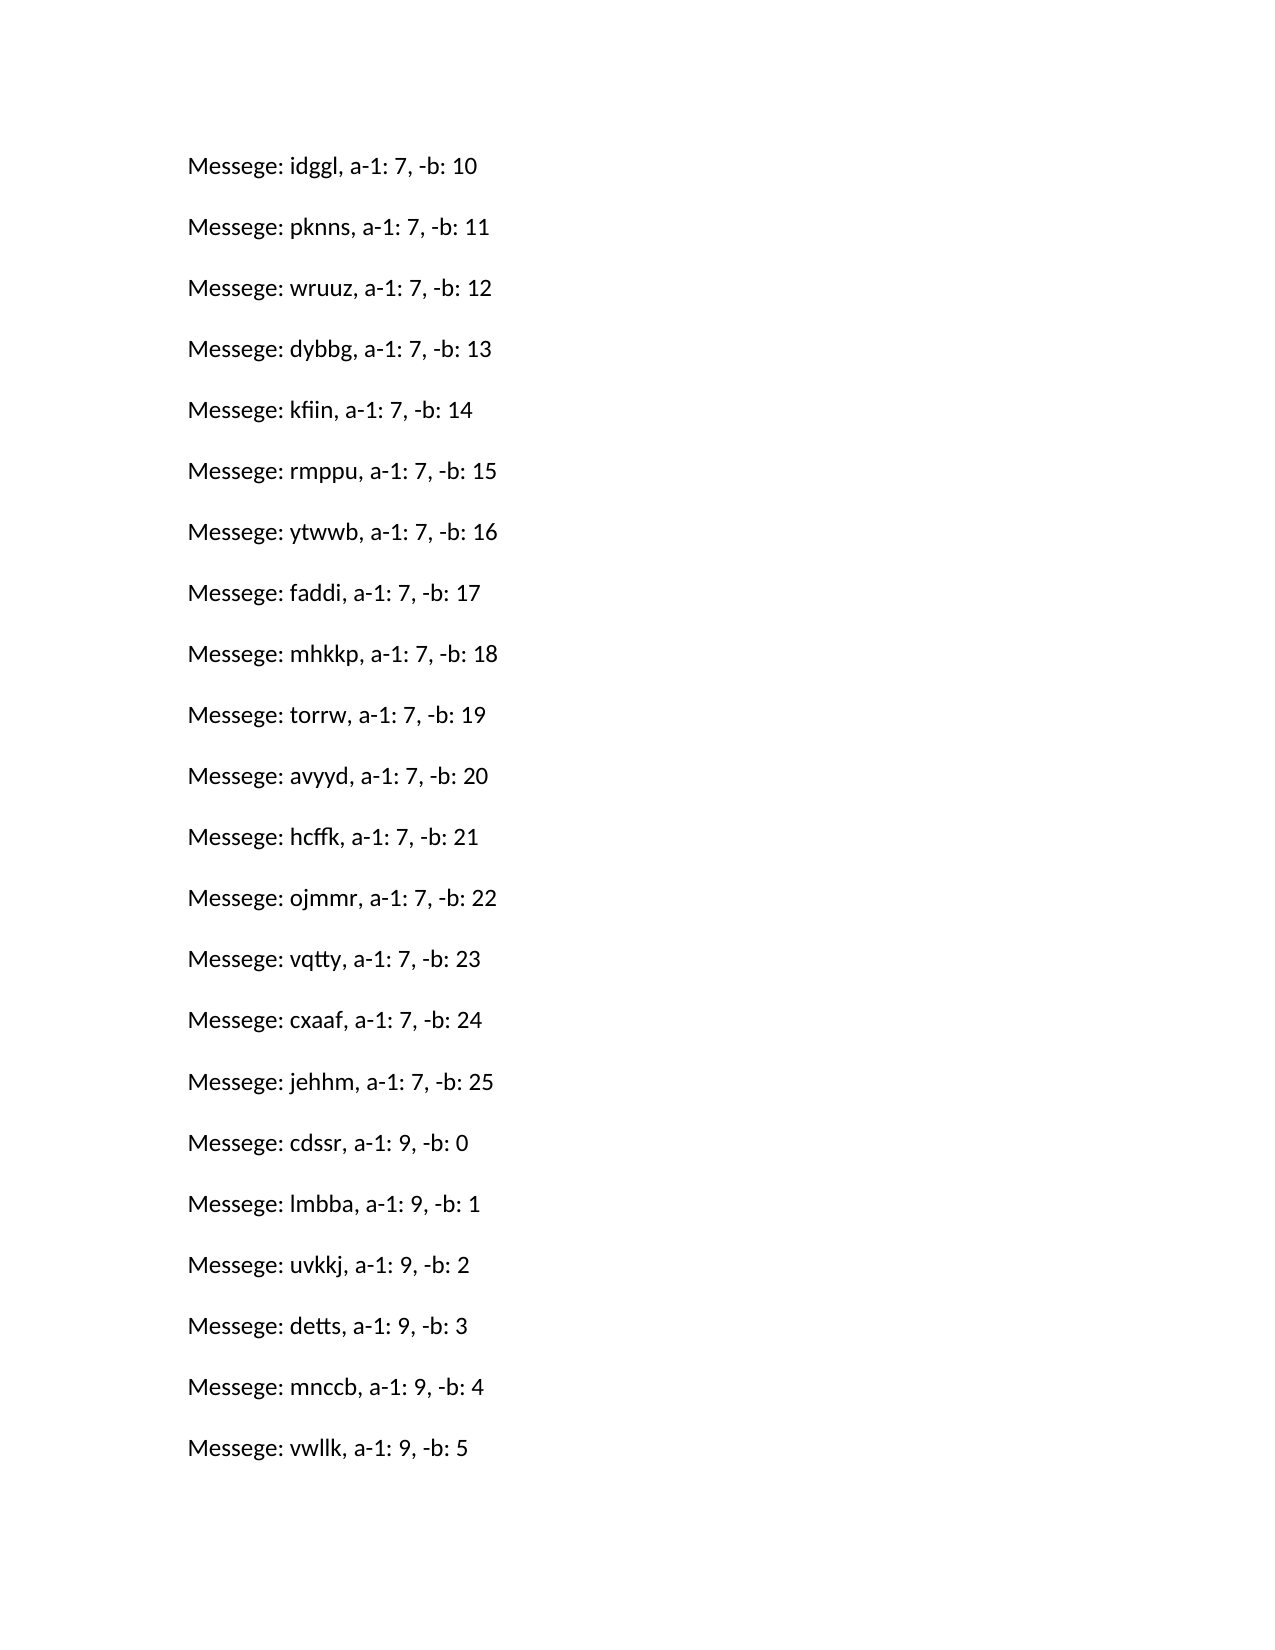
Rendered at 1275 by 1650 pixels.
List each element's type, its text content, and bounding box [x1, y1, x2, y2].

text Messege: avyyd, a-1: 7, -b: 20 [187, 760, 1125, 791]
text Messege: idggl, a-1: 7, -b: 10 [187, 150, 1125, 181]
text Messege: faddi, a-1: 7, -b: 17 [187, 577, 1125, 608]
text Messege: detts, a-1: 9, -b: 3 [187, 1310, 1125, 1340]
text Messege: ojmmr, a-1: 7, -b: 22 [187, 882, 1125, 913]
text Messege: dybbg, a-1: 7, -b: 13 [187, 333, 1125, 364]
text Messege: pknns, a-1: 7, -b: 11 [187, 211, 1125, 242]
text Messege: mnccb, a-1: 9, -b: 4 [187, 1371, 1125, 1401]
text Messege: hcffk, a-1: 7, -b: 21 [187, 821, 1125, 852]
text Messege: rmppu, a-1: 7, -b: 15 [187, 455, 1125, 486]
text Messege: torrw, a-1: 7, -b: 19 [187, 699, 1125, 730]
text Messege: jehhm, a-1: 7, -b: 25 [187, 1066, 1125, 1096]
text Messege: ytwwb, a-1: 7, -b: 16 [187, 516, 1125, 547]
text Messege: vwllk, a-1: 9, -b: 5 [187, 1432, 1125, 1462]
text Messege: uvkkj, a-1: 9, -b: 2 [187, 1249, 1125, 1279]
text Messege: mhkkp, a-1: 7, -b: 18 [187, 638, 1125, 669]
text Messege: cdssr, a-1: 9, -b: 0 [187, 1127, 1125, 1157]
text Messege: cxaaf, a-1: 7, -b: 24 [187, 1004, 1125, 1035]
text Messege: kfiin, a-1: 7, -b: 14 [187, 394, 1125, 425]
text Messege: lmbba, a-1: 9, -b: 1 [187, 1188, 1125, 1218]
text Messege: vqtty, a-1: 7, -b: 23 [187, 943, 1125, 974]
text Messege: wruuz, a-1: 7, -b: 12 [187, 272, 1125, 303]
